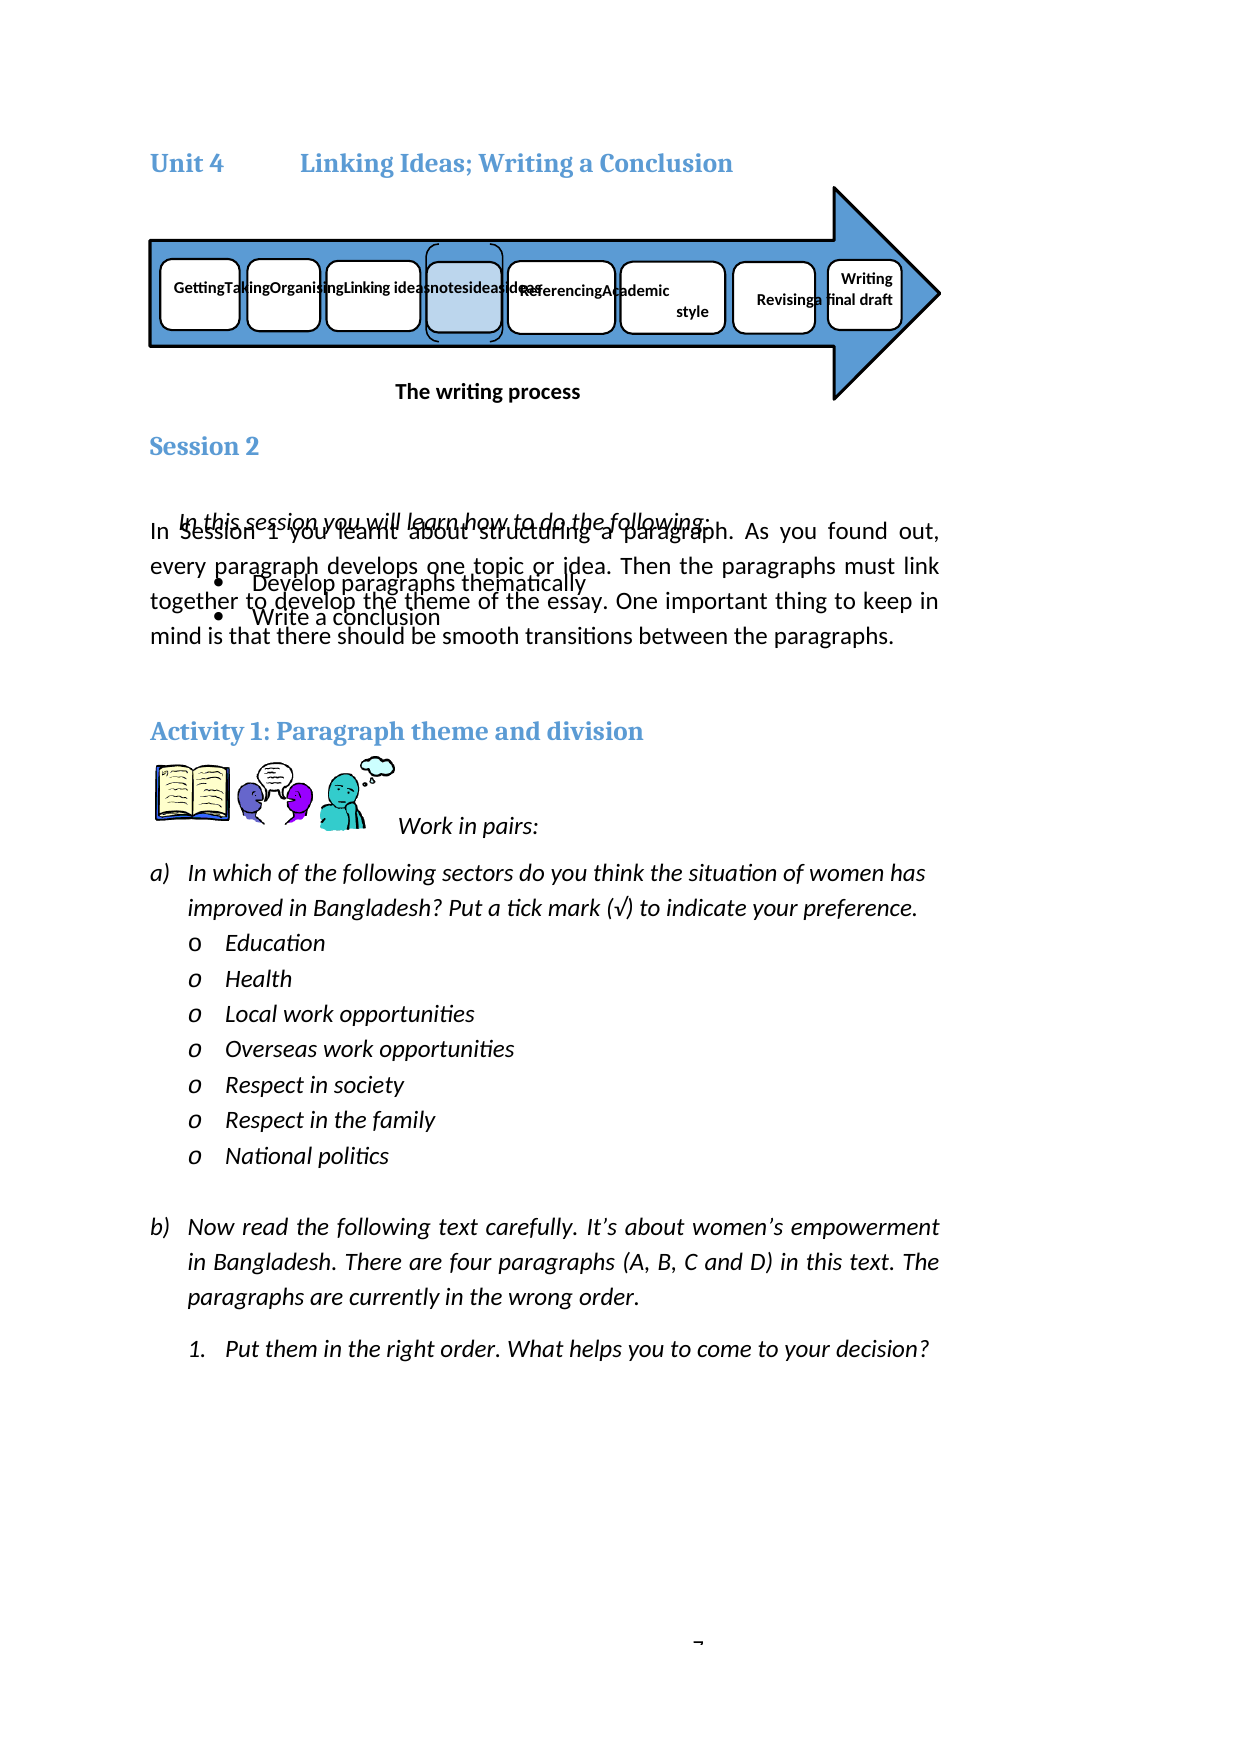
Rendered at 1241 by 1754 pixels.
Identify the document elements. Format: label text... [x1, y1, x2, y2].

list Put them in the right order. What helps you to come to your decision? [187, 1333, 1115, 1364]
text In Session 1 you learnt about structuring a paragraph. As you found out, every paragraph develops one topic or idea. Then the paragraphs must link together to develop the theme of the essay. One important thing to keep in mind is that there should be smooth transitions between the paragraphs. [150, 515, 941, 651]
subtitle Unit 4 Linking Ideas; Writing a Conclusion [150, 148, 1115, 179]
list Health [187, 963, 1115, 994]
list National politics [187, 1140, 1115, 1172]
list Respect in the family [187, 1105, 1115, 1136]
list Respect in society [187, 1069, 1115, 1101]
text Work in pairs: [398, 810, 1115, 840]
subtitle Activity 1: Paragraph theme and division [150, 716, 1115, 747]
list Local work opportunities [187, 998, 1115, 1030]
list Now read the following text carefully. It’s about women’s empowerment in Bangladesh. There are four paragraphs (A, B, C and D) in this text. The paragraphs are currently in the wrong order. [150, 1211, 940, 1311]
text Session 2 [150, 206, 1115, 462]
picture [150, 752, 398, 835]
list In which of the following sectors do you think the situation of women has improved in Bangladesh? Put a tick mark (√) to indicate your preference. o Education [150, 857, 940, 959]
list Overseas work opportunities [187, 1033, 1115, 1065]
